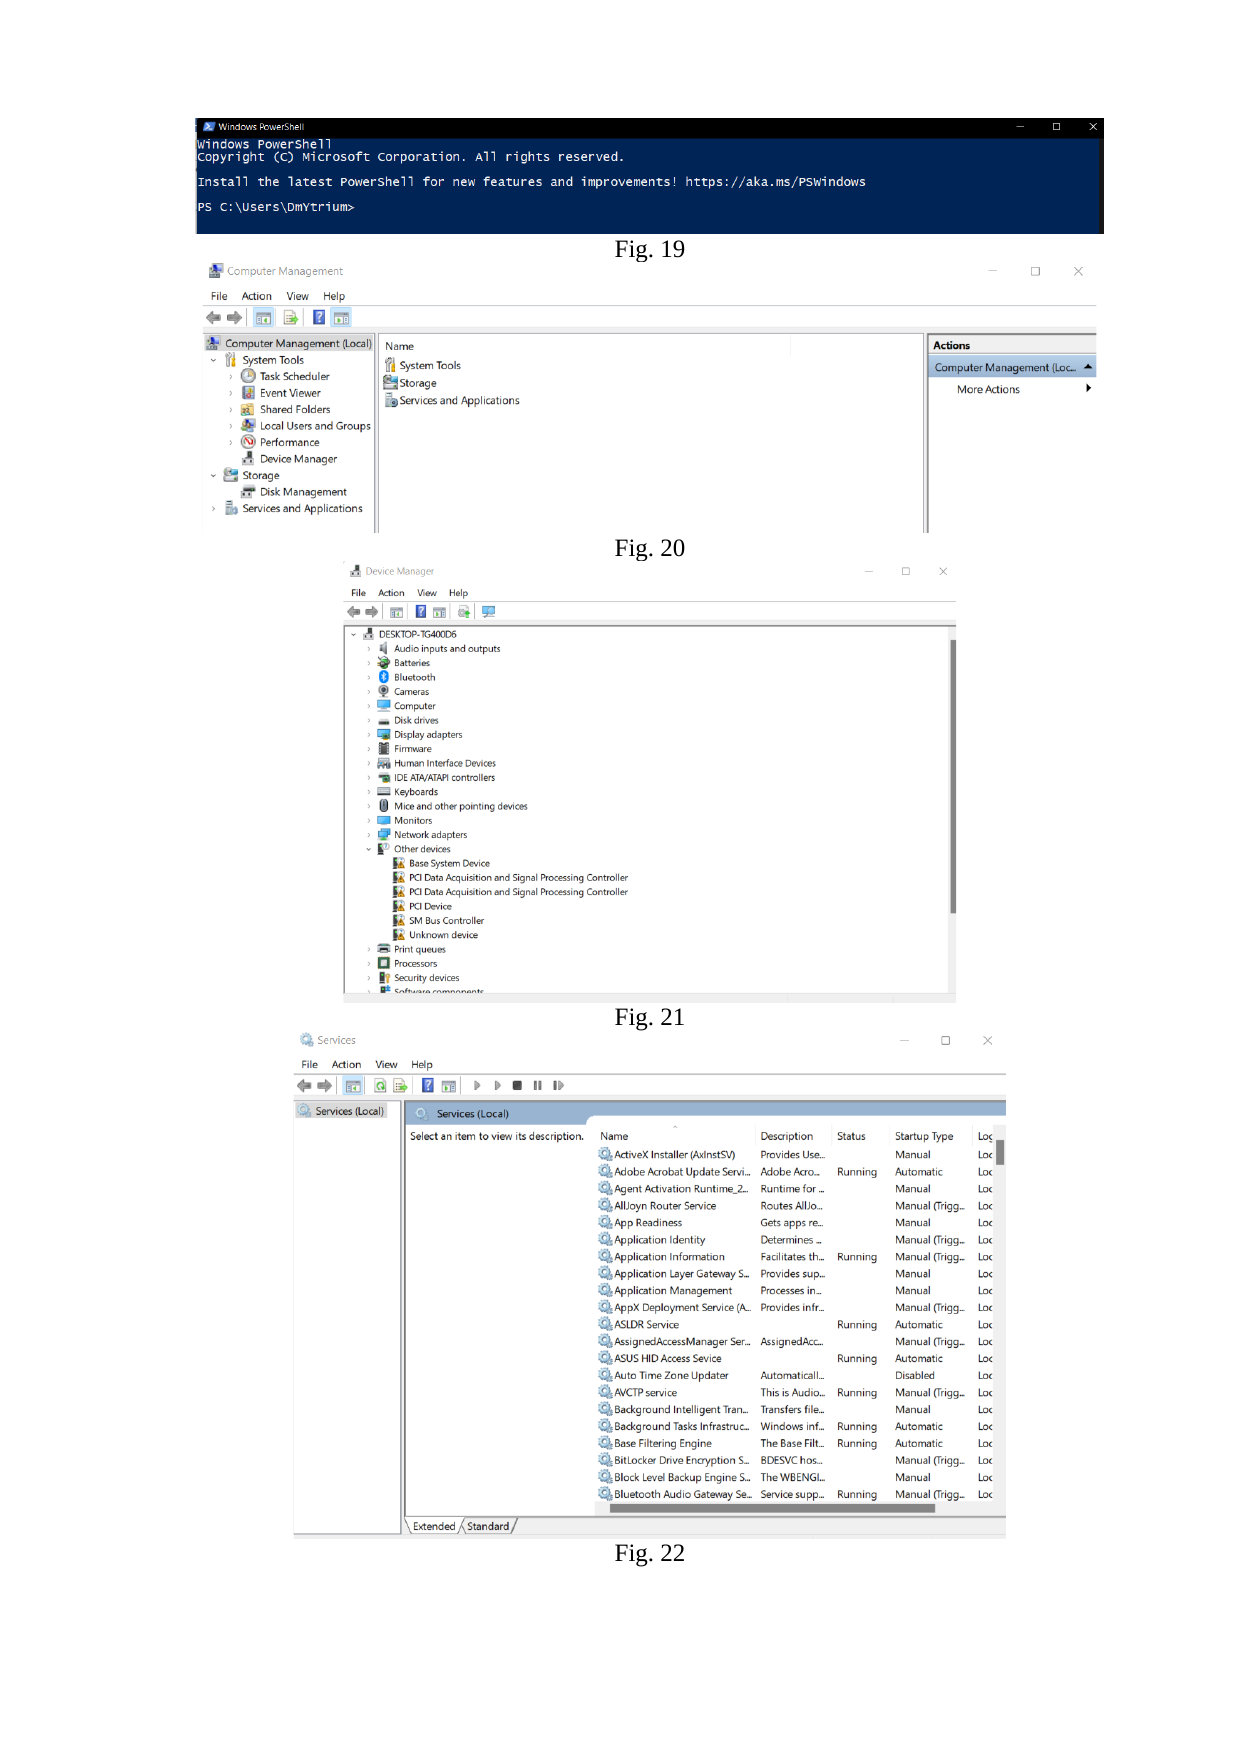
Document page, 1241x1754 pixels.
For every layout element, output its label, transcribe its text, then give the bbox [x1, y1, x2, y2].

picture [343, 561, 957, 1003]
picture [293, 1031, 1006, 1539]
picture [195, 118, 1104, 234]
picture [202, 262, 1097, 533]
